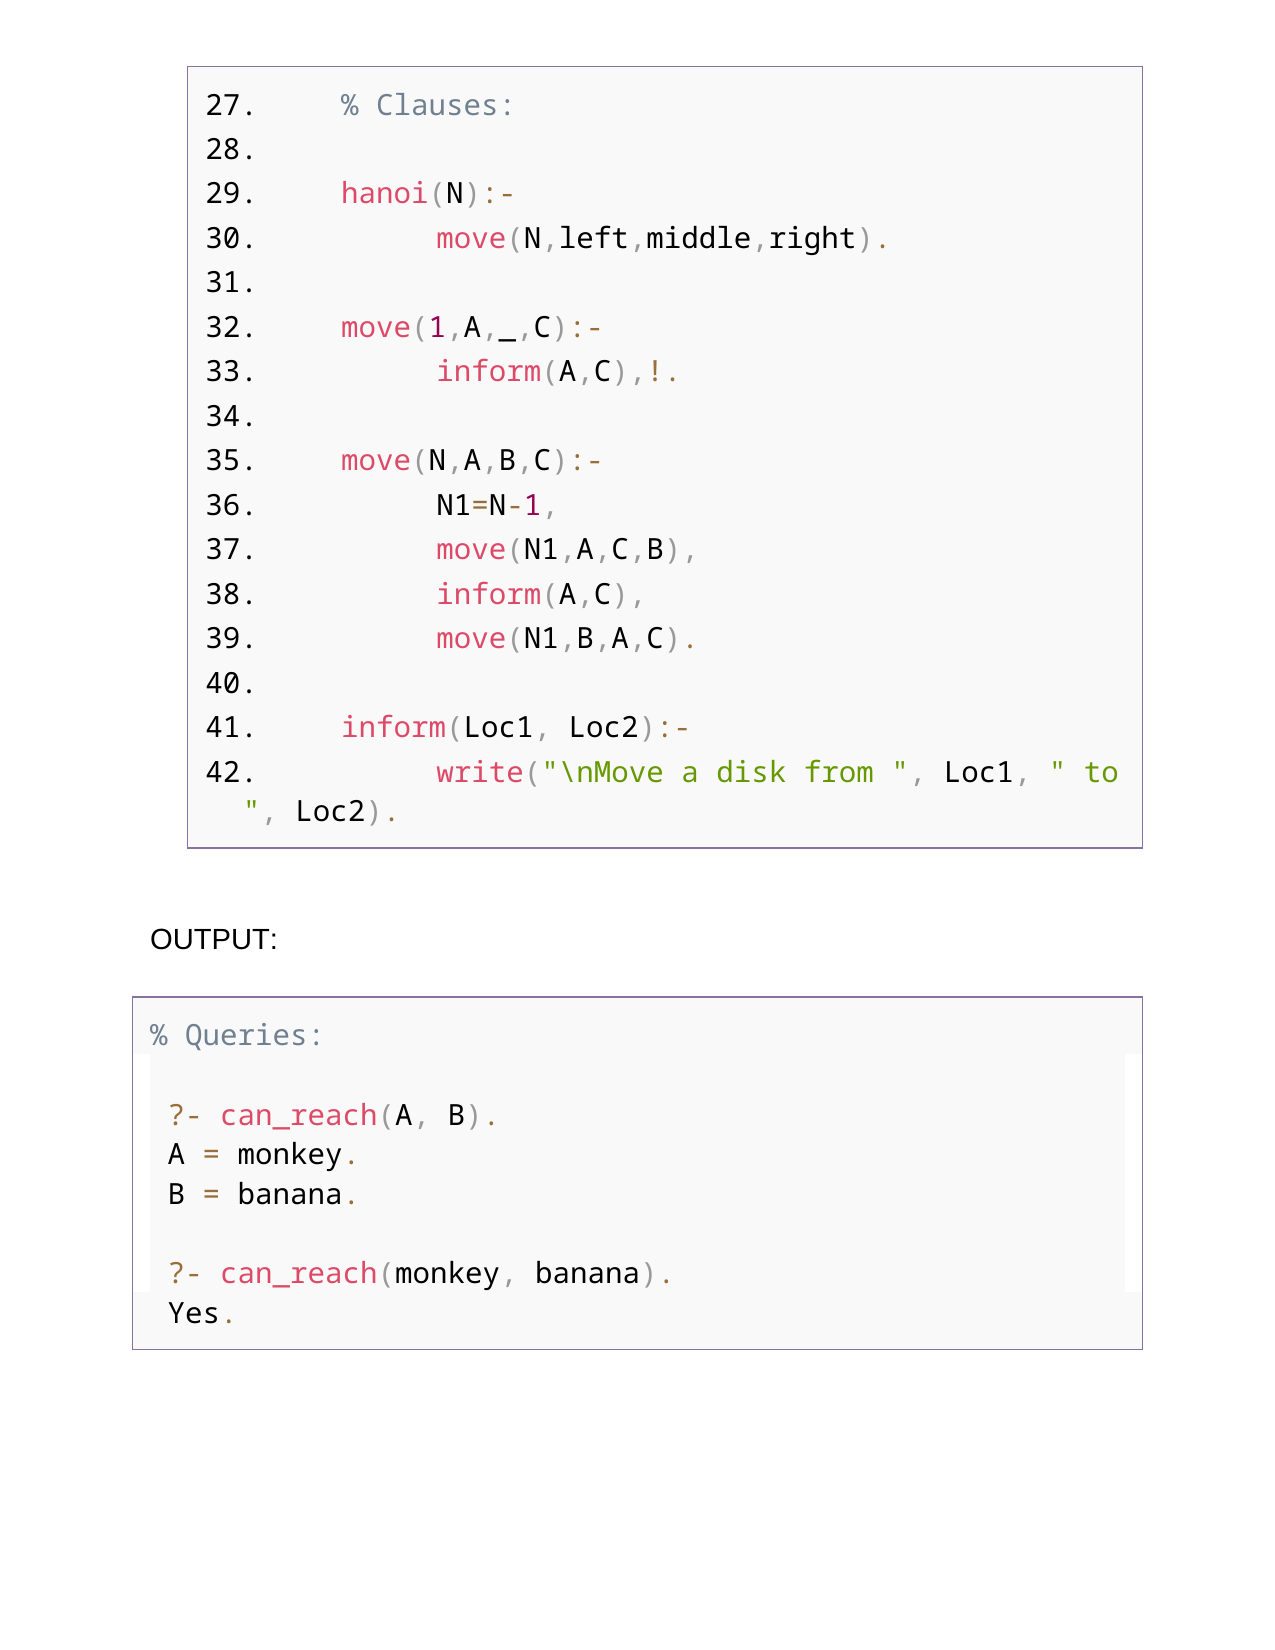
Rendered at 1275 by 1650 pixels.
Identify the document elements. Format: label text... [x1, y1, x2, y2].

list move(N1,B,A,C). [188, 599, 1142, 644]
list inform(A,C), [188, 555, 1142, 599]
text Yes. [133, 1274, 1142, 1349]
text B = banana. [150, 1173, 1125, 1213]
list write("\nMove a disk from ", Loc1, " to ", Loc2). [188, 733, 1142, 847]
list N1=N-1, [188, 466, 1142, 510]
list move(N1,A,C,B), [188, 510, 1142, 555]
list move(N,left,middle,right). [188, 199, 1142, 243]
list move(1,A,_,C):- [188, 288, 1142, 332]
text % Queries: [133, 998, 1142, 1054]
list % Clauses: [188, 67, 1142, 110]
text ?- can_reach(A, B). [150, 1094, 1125, 1133]
list inform(Loc1, Loc2):- [188, 688, 1142, 733]
list inform(A,C),!. [188, 332, 1142, 377]
list move(N,A,B,C):- [188, 421, 1142, 466]
text ?- can_reach(monkey, banana). [150, 1252, 1125, 1274]
list hanoi(N):- [188, 154, 1142, 199]
text OUTPUT: [150, 922, 1045, 956]
text A = monkey. [150, 1133, 1125, 1173]
